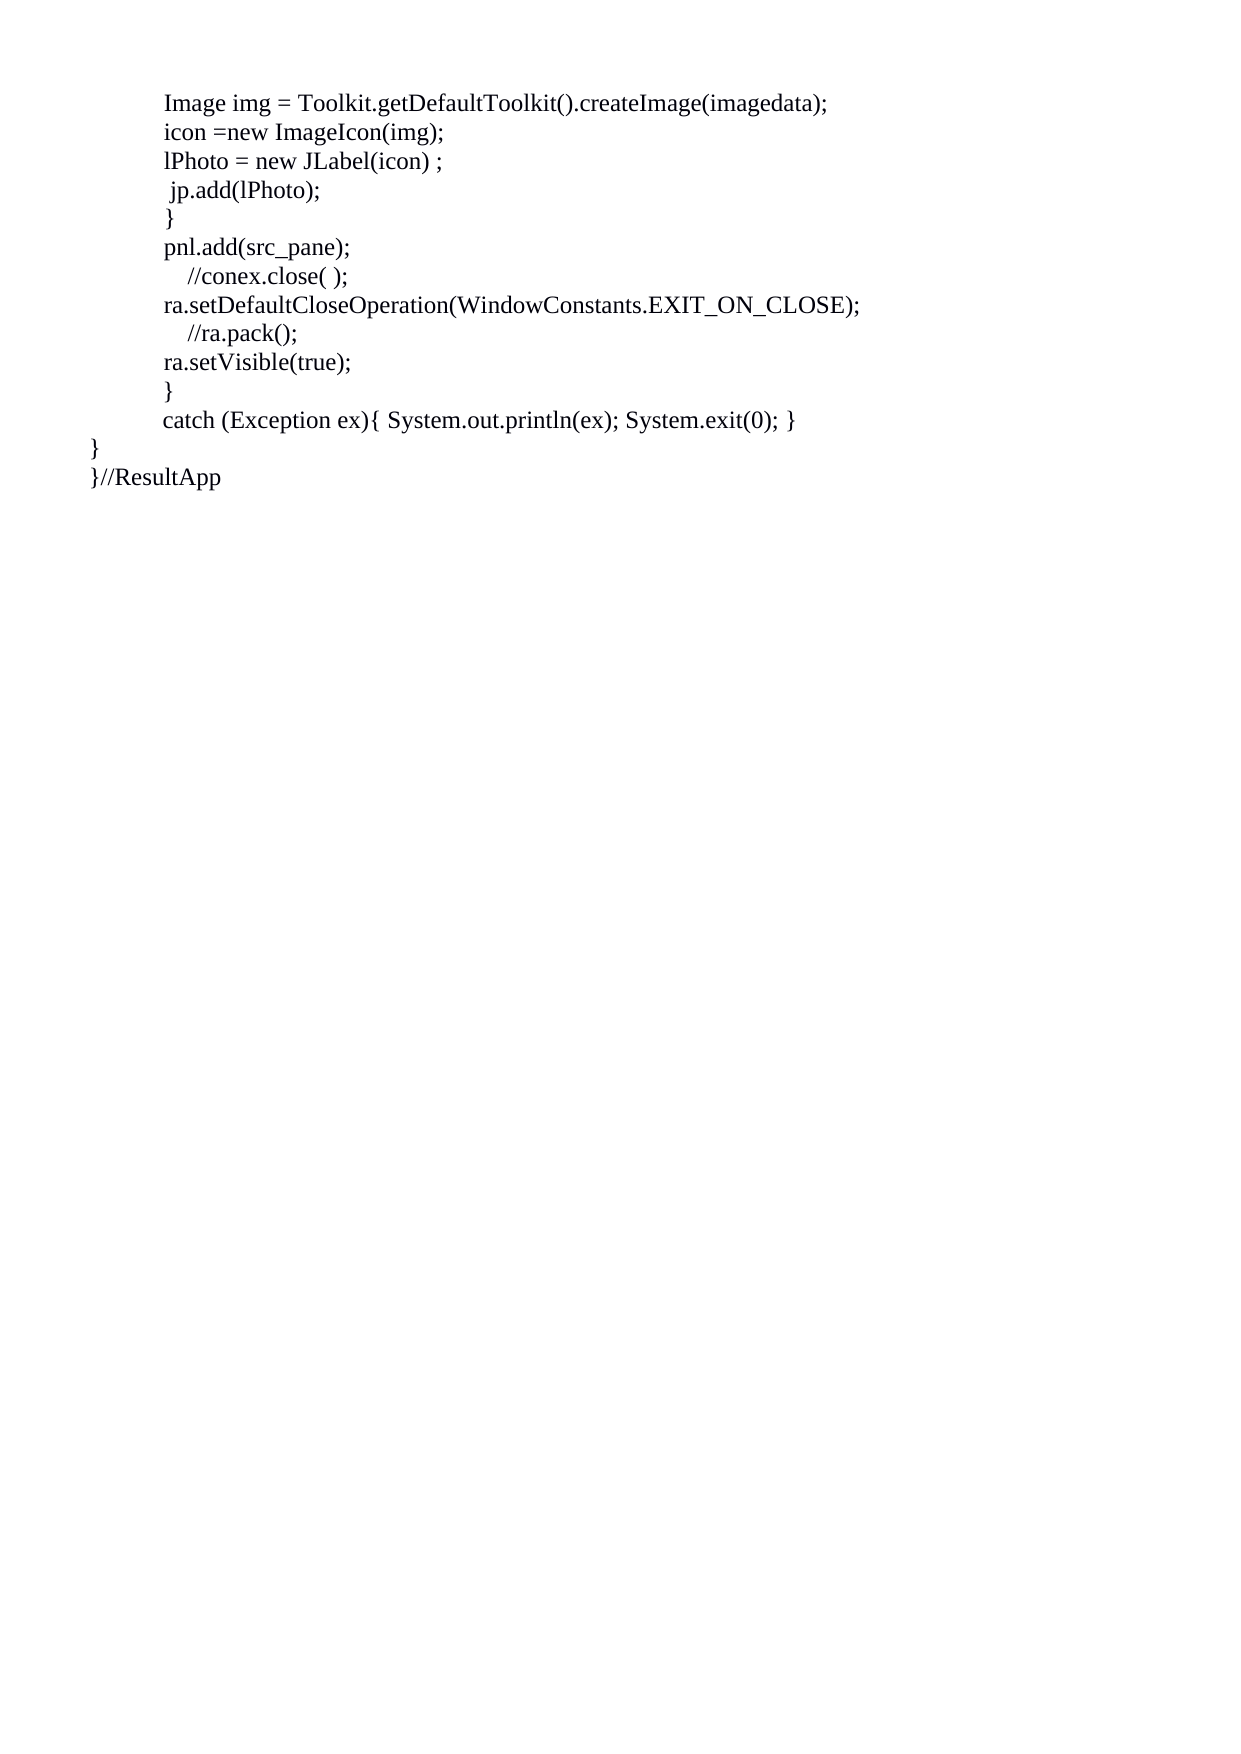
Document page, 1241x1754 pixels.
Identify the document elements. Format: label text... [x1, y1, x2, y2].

text ra.setDefaultCloseOperation(WindowConstants.EXIT_ON_CLOSE); [88, 290, 1152, 318]
text ra.setVisible(true); [88, 347, 1152, 376]
text } [88, 376, 1152, 405]
text Image img = Toolkit.getDefaultToolkit().createImage(imagedata); [88, 88, 1152, 117]
text icon =new ImageIcon(img); [88, 117, 1152, 146]
text catch (Exception ex){ System.out.println(ex); System.exit(0); } [88, 405, 1152, 433]
text } [88, 203, 1152, 232]
text //conex.close( ); [88, 261, 1152, 290]
text }//ResultApp [88, 462, 1152, 491]
text pnl.add(src_pane); [88, 232, 1152, 261]
text lPhoto = new JLabel(icon) ; [88, 146, 1152, 175]
text //ra.pack(); [88, 318, 1152, 347]
text } [88, 433, 1152, 462]
text jp.add(lPhoto); [88, 175, 1152, 203]
